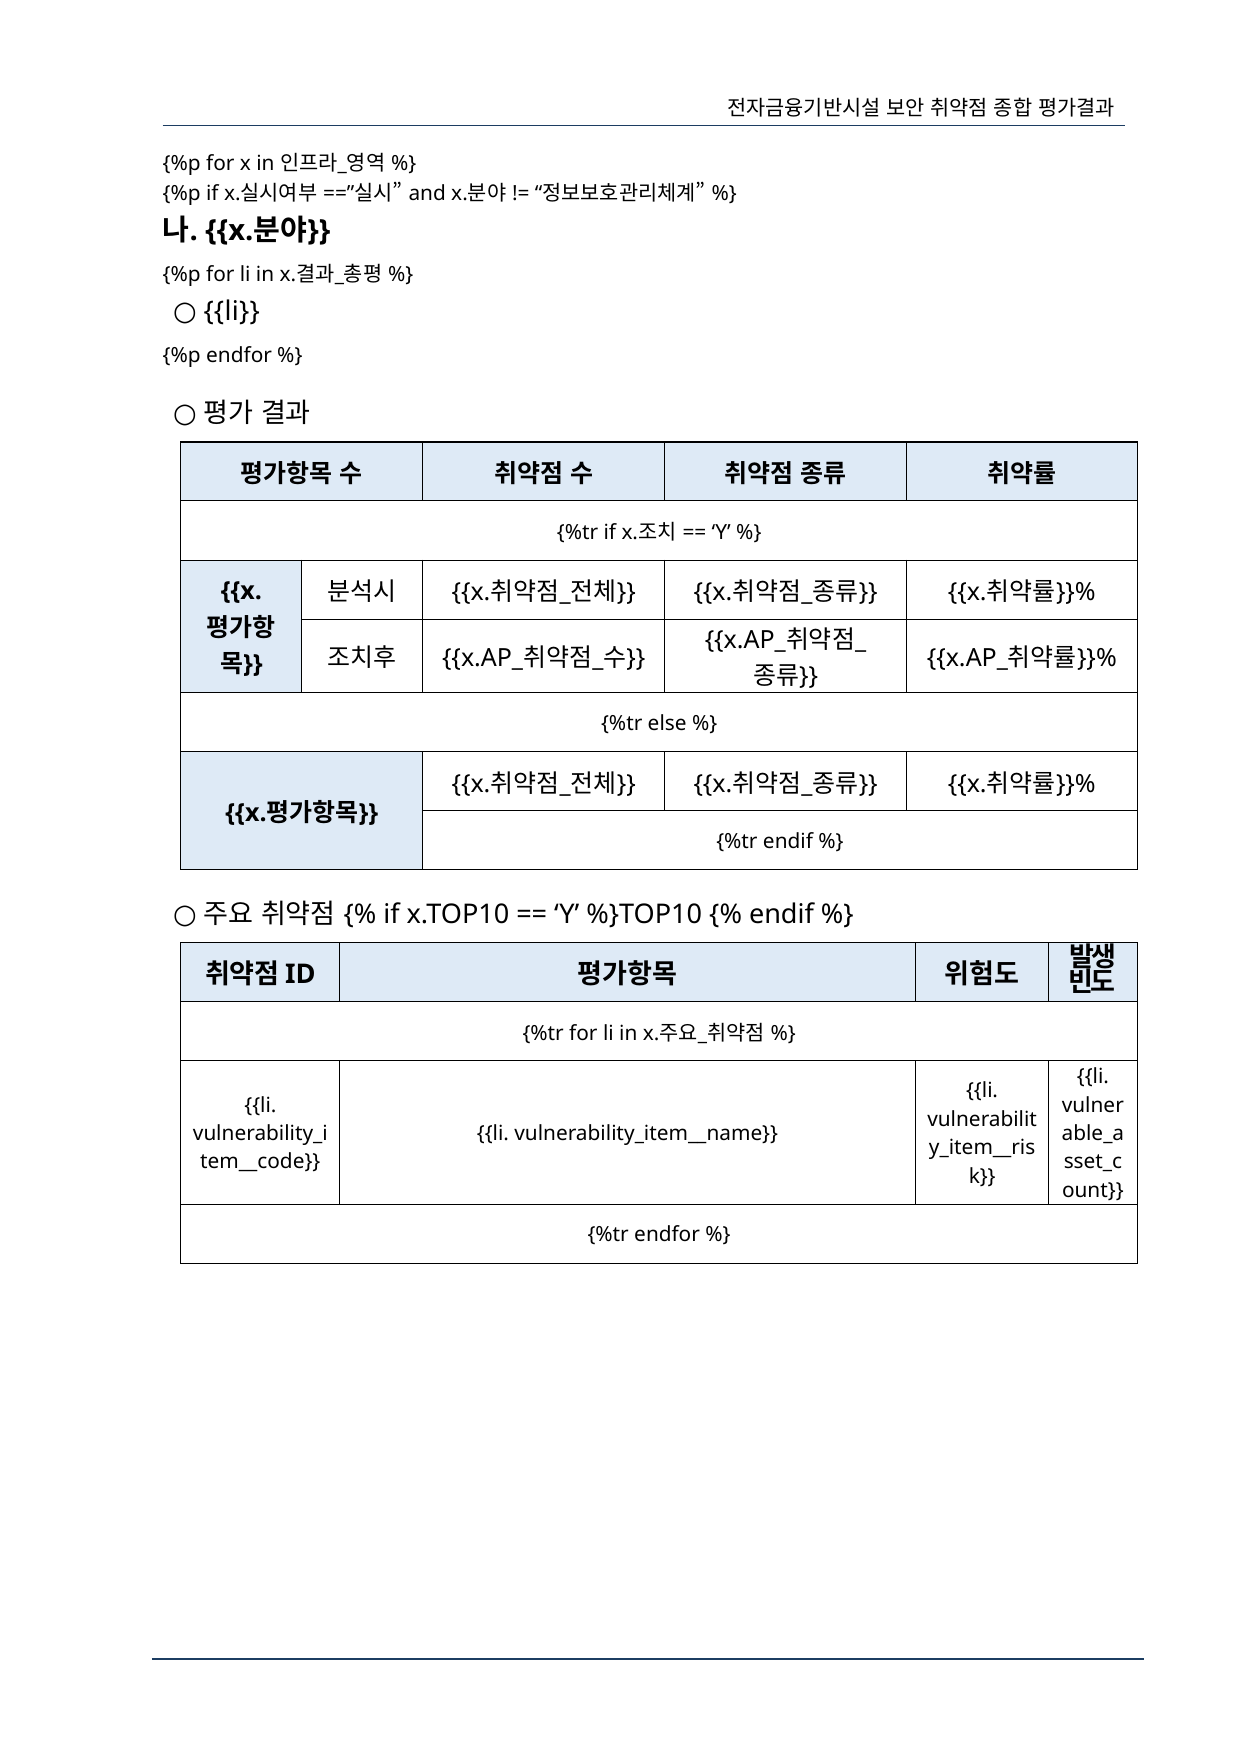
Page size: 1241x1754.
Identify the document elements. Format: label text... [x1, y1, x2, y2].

table_cell {%tr endif %} [423, 811, 1137, 869]
table_cell {%tr if x.조치 == ‘Y’ %} [181, 501, 1137, 559]
table_cell {{x.평가항목}} [181, 561, 301, 692]
text ○ 평가 결과 [173, 391, 1137, 430]
table_cell {{x.AP_취약점_종류}} [665, 620, 906, 692]
list {%p if x.실시여부 ==”실시” and x.분야 != “정보보호관리체계” %} [162, 176, 1137, 206]
table_header 취약점ID [181, 943, 339, 1001]
table_cell 분석시 [302, 561, 422, 618]
table_cell {{x.취약점_종류}} [665, 752, 906, 810]
table_cell {{x.취약률}}% [907, 752, 1137, 810]
table_header 위험도 [916, 943, 1048, 1001]
table_header 평가항목 수 [181, 443, 422, 500]
table_cell {{li. vulnerability_item__code}} [181, 1061, 339, 1203]
table_cell 조치후 [302, 620, 422, 692]
text ○ {{li}} [173, 292, 1137, 329]
table_header 취약점 종류 [665, 443, 906, 500]
table_cell {{x.취약점_전체}} [423, 561, 664, 618]
text {%p for li in x.결과_총평 %} [162, 257, 1137, 288]
table_cell {%tr for li in x.주요_취약점 %} [181, 1002, 1137, 1060]
table_header 평가항목 [340, 943, 915, 1001]
text {%p endfor %} [162, 340, 1137, 368]
table_cell {{x.취약점_전체}} [423, 752, 664, 810]
table_cell {{li. vulnerability_item__name}} [340, 1061, 915, 1203]
table_cell {{x.취약점_종류}} [665, 561, 906, 618]
table_cell {{x.AP_취약률}}% [907, 620, 1137, 692]
table_header 취약률 [907, 443, 1137, 500]
text ○ 주요 취약점 {% if x.TOP10 == ‘Y’ %}TOP10 {% endif %} [173, 892, 1137, 931]
table_cell {%tr endfor %} [181, 1205, 1137, 1262]
list {%p for x in 인프라_영역 %} [162, 146, 1137, 176]
list {{x.분야}} [162, 206, 1137, 249]
table_cell {%tr else %} [181, 693, 1137, 751]
table_cell {{x.AP_취약점_수}} [423, 620, 664, 692]
table_header 취약점 수 [423, 443, 664, 500]
table_cell {{x.취약률}}% [907, 561, 1137, 618]
table_header 발생빈도 [1049, 943, 1137, 1001]
table_cell {{x.평가항목}} [181, 752, 422, 869]
table_cell {{li. vulnerable_asset_count}} [1049, 1061, 1137, 1203]
table_cell {{li. vulnerability_item__risk}} [916, 1061, 1048, 1203]
